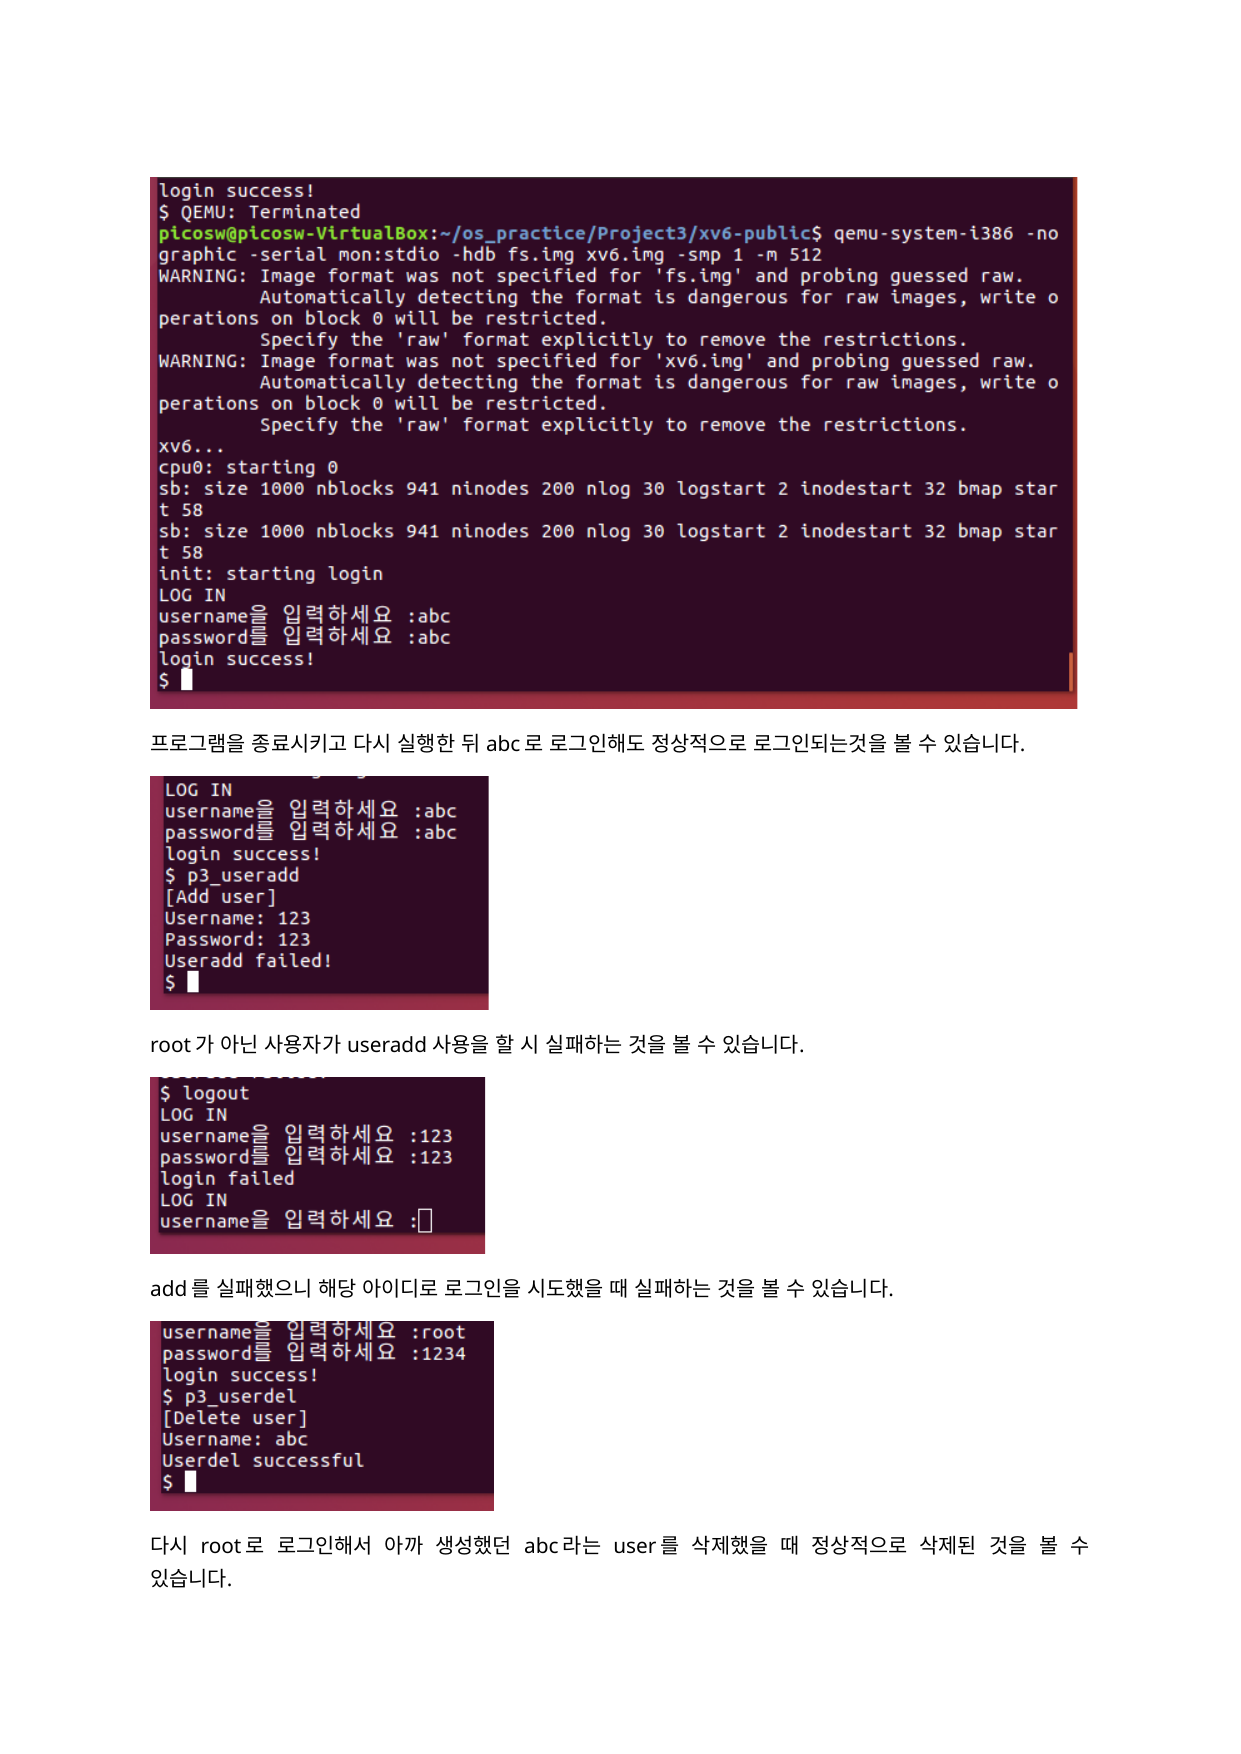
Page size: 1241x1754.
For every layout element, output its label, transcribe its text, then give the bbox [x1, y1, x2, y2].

text 다시 root로 로그인해서 아까 생성했던 abc라는 user를 삭제했을 때 정상적으로 삭제된 것을 볼 수 있습니다. [150, 1529, 1090, 1592]
picture [150, 1321, 494, 1511]
text 프로그램을 종료시키고 다시 실행한 뒤 abc로 로그인해도 정상적으로 로그인되는것을 볼 수 있습니다. [150, 727, 1090, 758]
text root가 아닌 사용자가 useradd 사용을 할 시 실패하는 것을 볼 수 있습니다. [150, 1028, 1090, 1058]
picture [150, 177, 1078, 709]
text add를 실패했으니 해당 아이디로 로그인을 시도했을 때 실패하는 것을 볼 수 있습니다. [150, 1272, 1090, 1303]
picture [150, 776, 489, 1010]
picture [150, 1077, 486, 1254]
